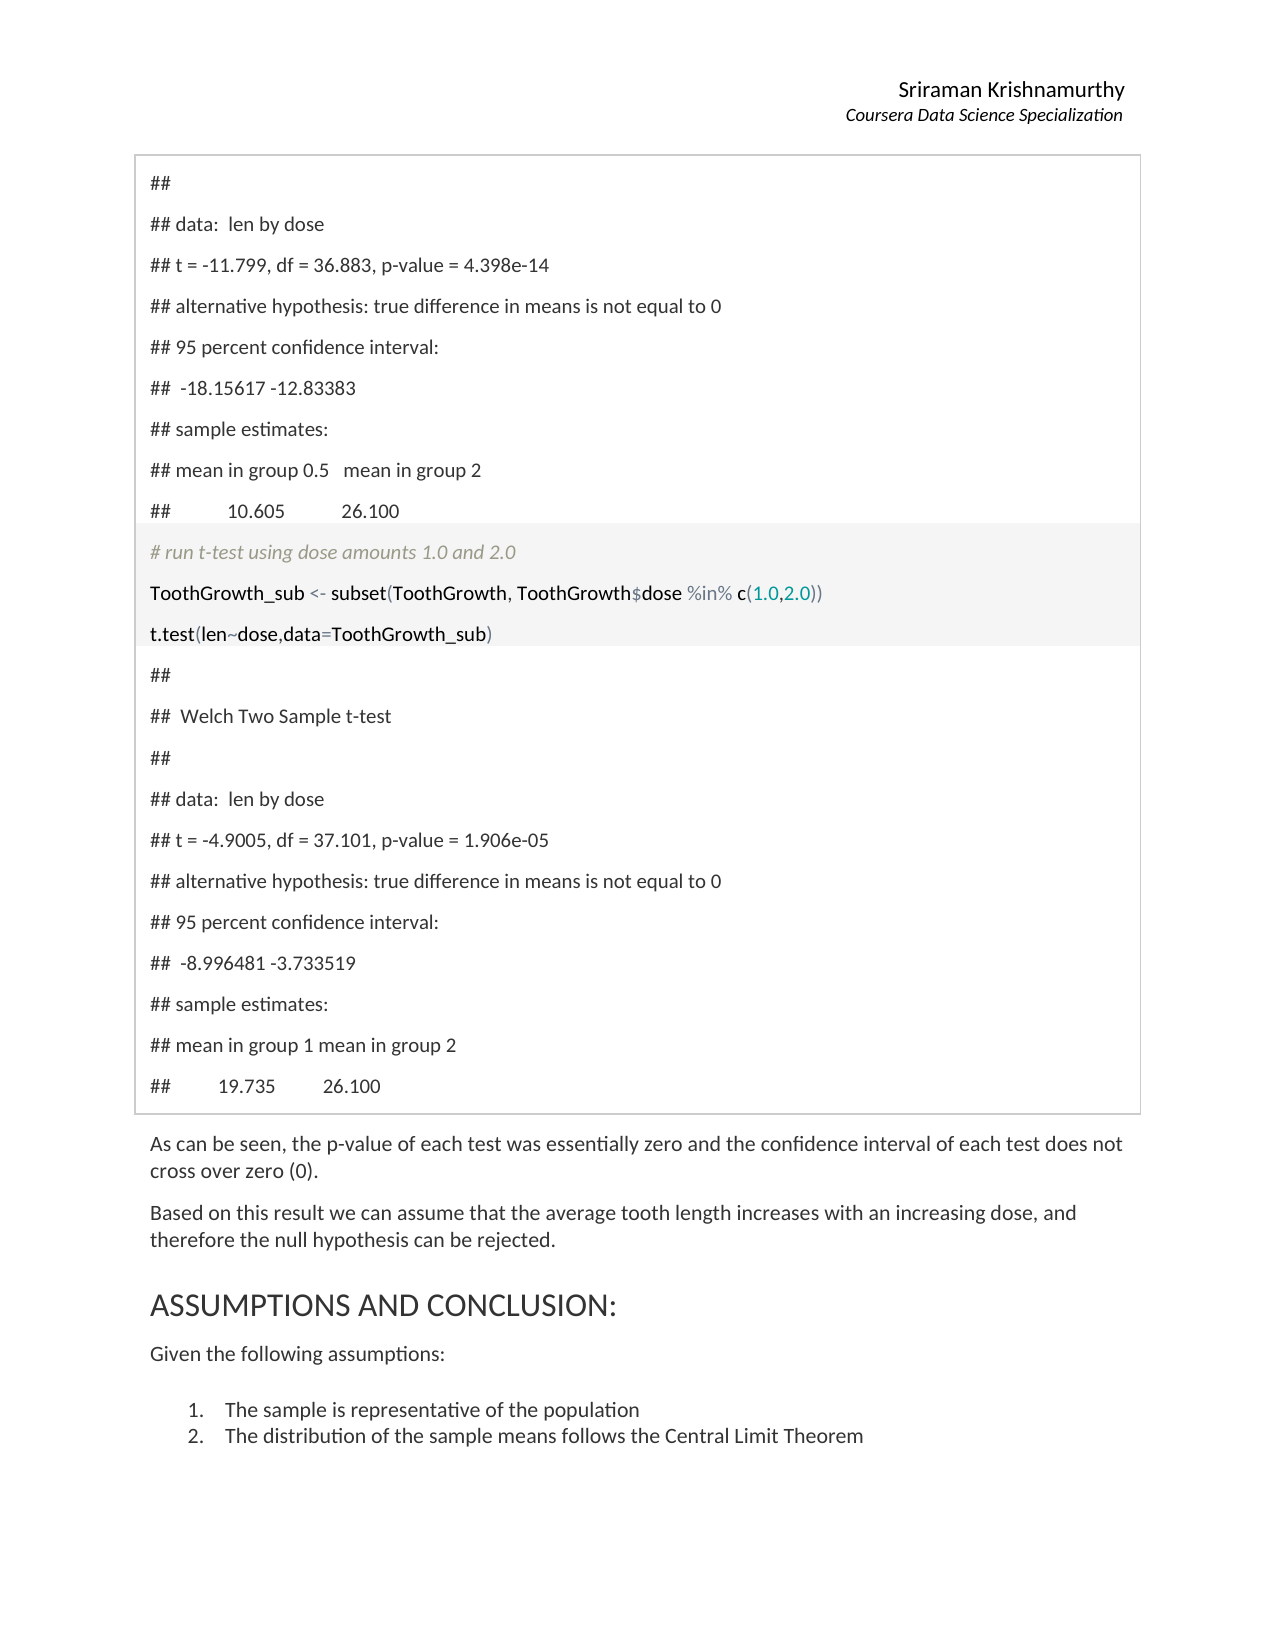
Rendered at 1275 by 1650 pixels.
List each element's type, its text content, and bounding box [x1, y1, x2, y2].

list The distribution of the sample means follows the Central Limit Theorem [187, 1423, 1125, 1449]
text ## sample estimates: [136, 400, 1140, 441]
text ## 95 percent confidence interval: [136, 318, 1140, 359]
text ## -8.996481 -3.733519 [136, 934, 1140, 975]
text ## alternative hypothesis: true difference in means is not equal to 0 [136, 852, 1140, 893]
text ## -18.15617 -12.83383 [136, 359, 1140, 400]
text ## [136, 646, 1140, 687]
text ## mean in group 1 mean in group 2 [136, 1016, 1140, 1057]
text ## mean in group 0.5 mean in group 2 [136, 441, 1140, 482]
text # run t-test using dose amounts 1.0 and 2.0 [136, 523, 1140, 564]
text t.test(len~dose,data=ToothGrowth_sub) [136, 605, 1140, 646]
text ## Welch Two Sample t-test [136, 687, 1140, 728]
text ## t = -11.799, df = 36.883, p-value = 4.398e-14 [136, 236, 1140, 277]
text ## 19.735 26.100 [136, 1057, 1140, 1113]
text ## [136, 156, 1140, 195]
text As can be seen, the p-value of each test was essentially zero and the confidence interval of each test does not cross over zero (0). [150, 1130, 1125, 1183]
text ## 95 percent confidence interval: [136, 893, 1140, 934]
text ## data: len by dose [136, 769, 1140, 811]
text Based on this result we can assume that the average tooth length increases with an increasing dose, and therefore the null hypothesis can be rejected. [150, 1199, 1125, 1252]
text ## alternative hypothesis: true difference in means is not equal to 0 [136, 277, 1140, 318]
text ASSUMPTIONS AND CONCLUSION: [150, 1284, 1125, 1324]
text ToothGrowth_sub <- subset(ToothGrowth, ToothGrowth$dose %in% c(1.0,2.0)) [136, 564, 1140, 605]
text ## t = -4.9005, df = 37.101, p-value = 1.906e-05 [136, 811, 1140, 852]
text ## [136, 728, 1140, 769]
text Given the following assumptions: [150, 1340, 1125, 1367]
text ## sample estimates: [136, 975, 1140, 1016]
text ## data: len by dose [136, 195, 1140, 236]
text ## 10.605 26.100 [136, 482, 1140, 523]
list The sample is representative of the population [187, 1396, 1125, 1423]
